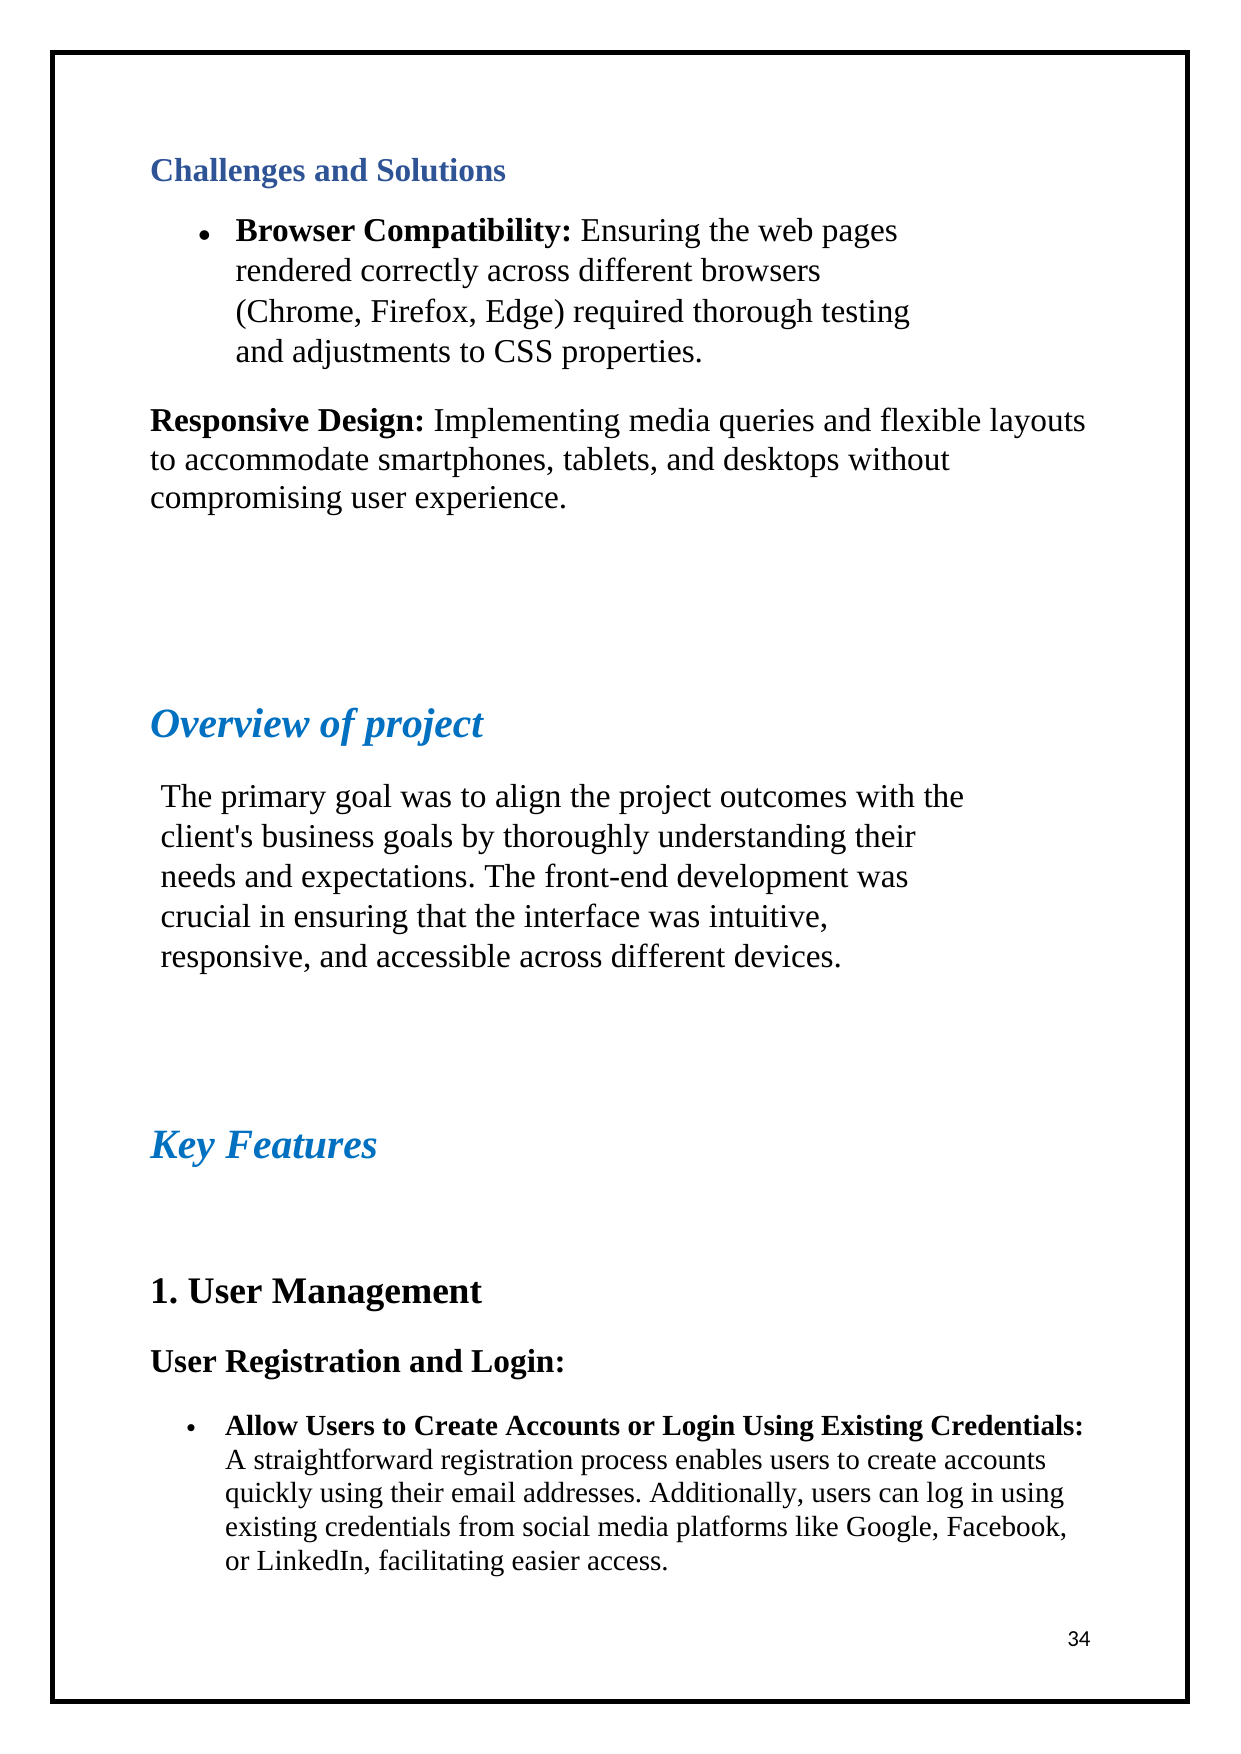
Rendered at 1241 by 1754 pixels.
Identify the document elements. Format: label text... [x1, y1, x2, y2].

list Allow Users to Create Accounts or Login Using Existing Credentials: A straightforward registration process enables users to create accounts quickly using their email addresses. Additionally, users can log in using existing credentials from social media platforms like Google, Facebook, or LinkedIn, facilitating easier access. [187, 1408, 1090, 1576]
text Responsive Design: Implementing media queries and flexible layouts to accommodate smartphones, tablets, and desktops without compromising user experience. [150, 400, 1090, 515]
text User Registration and Login: [150, 1341, 1090, 1379]
text 1. User Management [150, 1269, 1090, 1312]
subtitle Key Features [150, 1119, 1090, 1167]
text The primary goal was to align the project outcomes with the client's business goals by thoroughly understanding their needs and expectations. The front-end development was crucial in ensuring that the interface was intuitive, responsive, and accessible across different devices. [160, 776, 967, 975]
subtitle Challenges and Solutions [150, 150, 1090, 188]
subtitle Overview of project [150, 699, 1090, 747]
list Browser Compatibility: Ensuring the web pages rendered correctly across different browsers (Chrome, Firefox, Edge) required thorough testing and adjustments to CSS properties. [198, 210, 944, 369]
